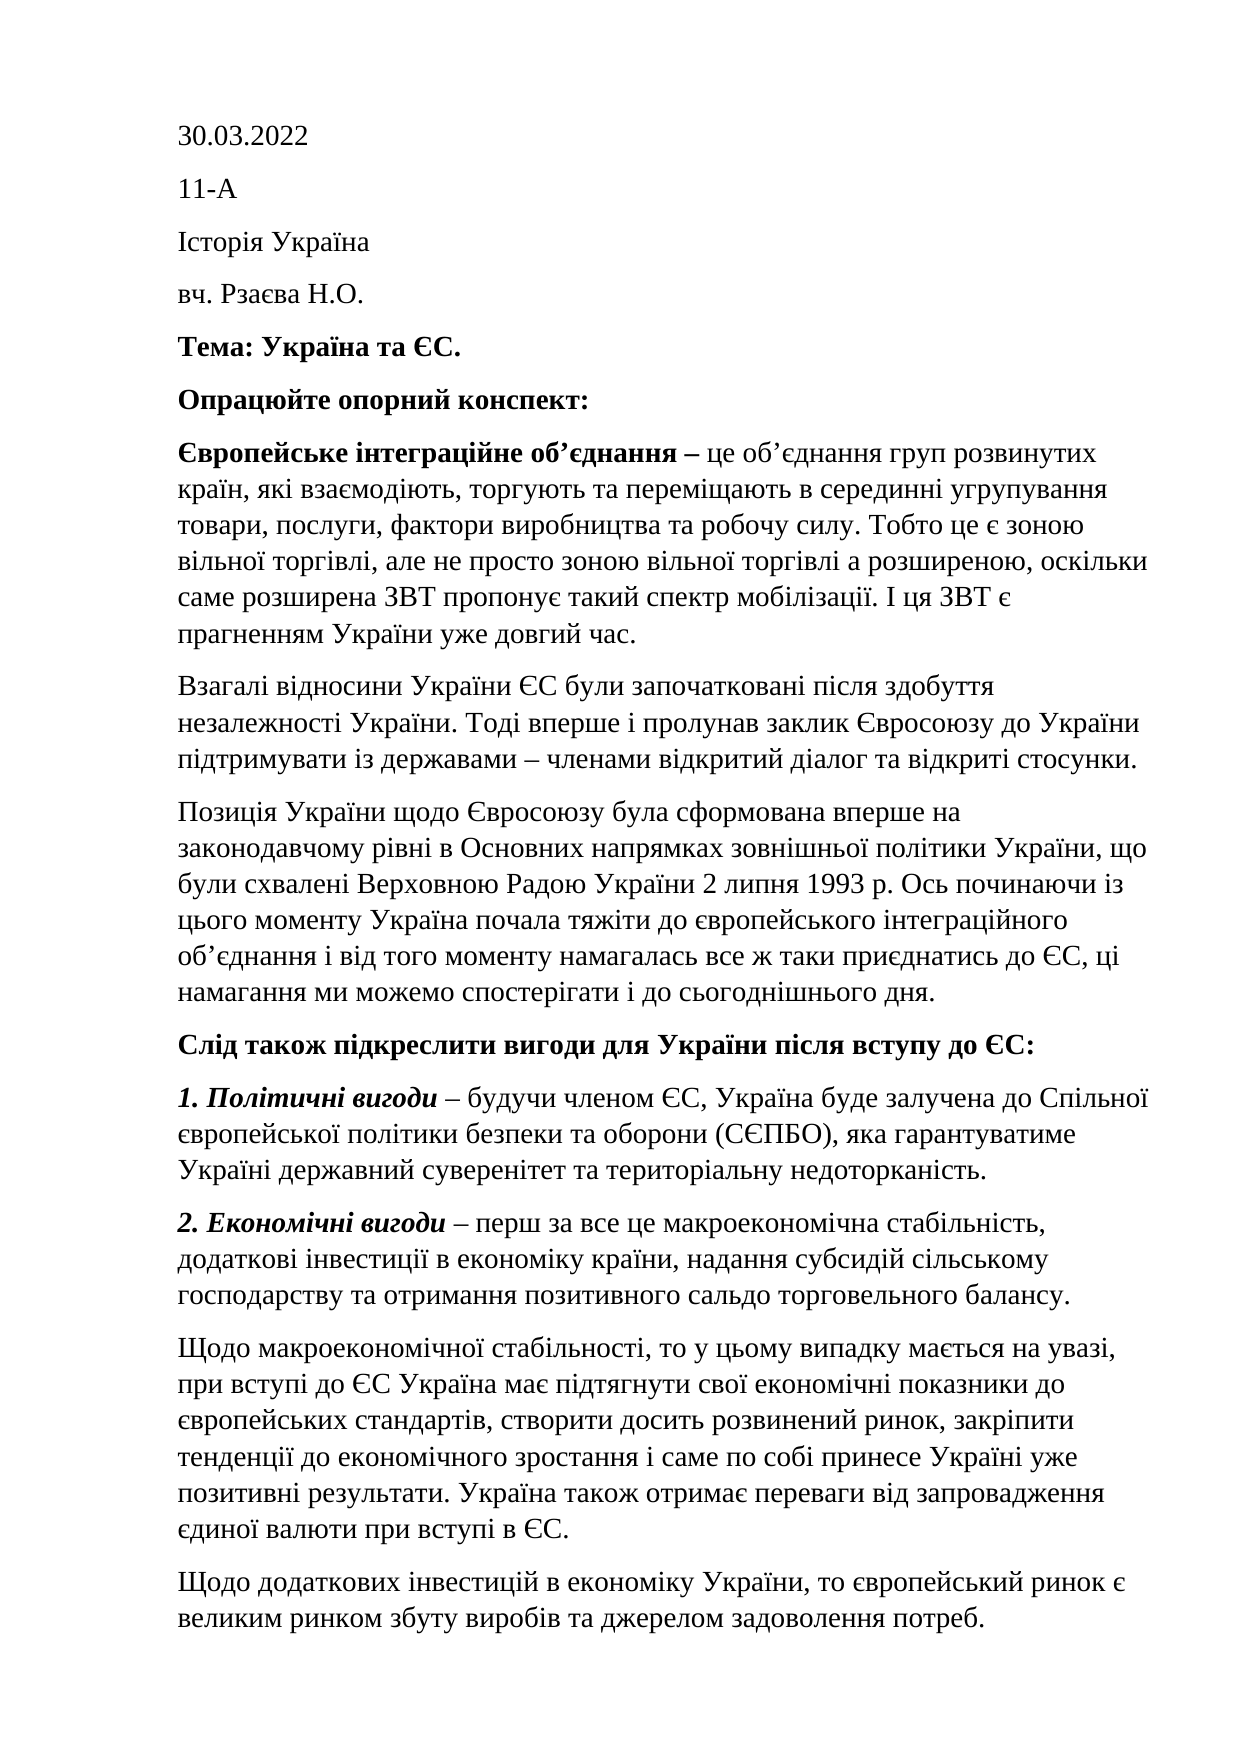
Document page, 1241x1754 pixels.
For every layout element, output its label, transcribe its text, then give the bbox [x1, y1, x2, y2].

text 1. Політичні вигоди – будучи членом ЄС, Україна буде залучена до Спільної європейської політики безпеки та оборони (СЄПБО), яка гарантуватиме Україні державний суверенітет та територіальну недоторканість. [177, 1080, 1152, 1186]
text Щодо макроекономічної стабільності, то у цьому випадку мається на увазі, при вступі до ЄС Україна має підтягнути свої економічні показники до європейських стандартів, створити досить розвинений ринок, закріпити тенденції до економічного зростання і саме по собі принесе Україні уже позитивні результати. Україна також отримає переваги від запровадження єдиної валюти при вступі в ЄС. [177, 1330, 1152, 1544]
text вч. Рзаєва Н.О. [177, 277, 1152, 310]
text Щодо додаткових інвестицій в економіку України, то європейський ринок є великим ринком збуту виробів та джерелом задоволення потреб. [177, 1564, 1152, 1633]
text Позиція України щодо Євросоюзу була сформована вперше на законодавчому рівні в Основних напрямках зовнішньої політики України, що були схвалені Верховною Радою України 2 липня 1993 р. Ось починаючи із цього моменту Україна почала тяжіти до європейського інтеграційного об’єднання і від того моменту намагалась все ж таки приєднатись до ЄС, ці намагання ми можемо спостерігати і до сьогоднішнього дня. [177, 794, 1152, 1008]
text Історія Україна [177, 224, 1152, 257]
text Європейське інтеграційне об’єднання – це об’єднання груп розвинутих країн, які взаємодіють, торгують та переміщають в серединні угрупування товари, послуги, фактори виробництва та робочу силу. Тобто це є зоною вільної торгівлі, але не просто зоною вільної торгівлі а розширеною, оскільки саме розширена ЗВТ пропонує такий спектр мобілізації. І ця ЗВТ є прагненням України уже довгий час. [177, 435, 1152, 649]
text 11-А [177, 171, 1152, 204]
text Взагалі відносини України ЄС були започатковані після здобуття незалежності України. Тоді вперше і пролунав заклик Євросоюзу до України підтримувати із державами – членами відкритий діалог та відкриті стосунки. [177, 668, 1152, 774]
text 2. Економічні вигоди – перш за все це макроекономічна стабільність, додаткові інвестиції в економіку країни, надання субсидій сільському господарству та отримання позитивного сальдо торговельного балансу. [177, 1205, 1152, 1311]
text Слід також підкреслити вигоди для України після вступу до ЄС: [177, 1027, 1152, 1061]
text 30.03.2022 [177, 118, 1152, 152]
text Тема: Україна та ЄС. [177, 329, 1152, 363]
text Опрацюйте опорний конспект: [177, 382, 1152, 416]
